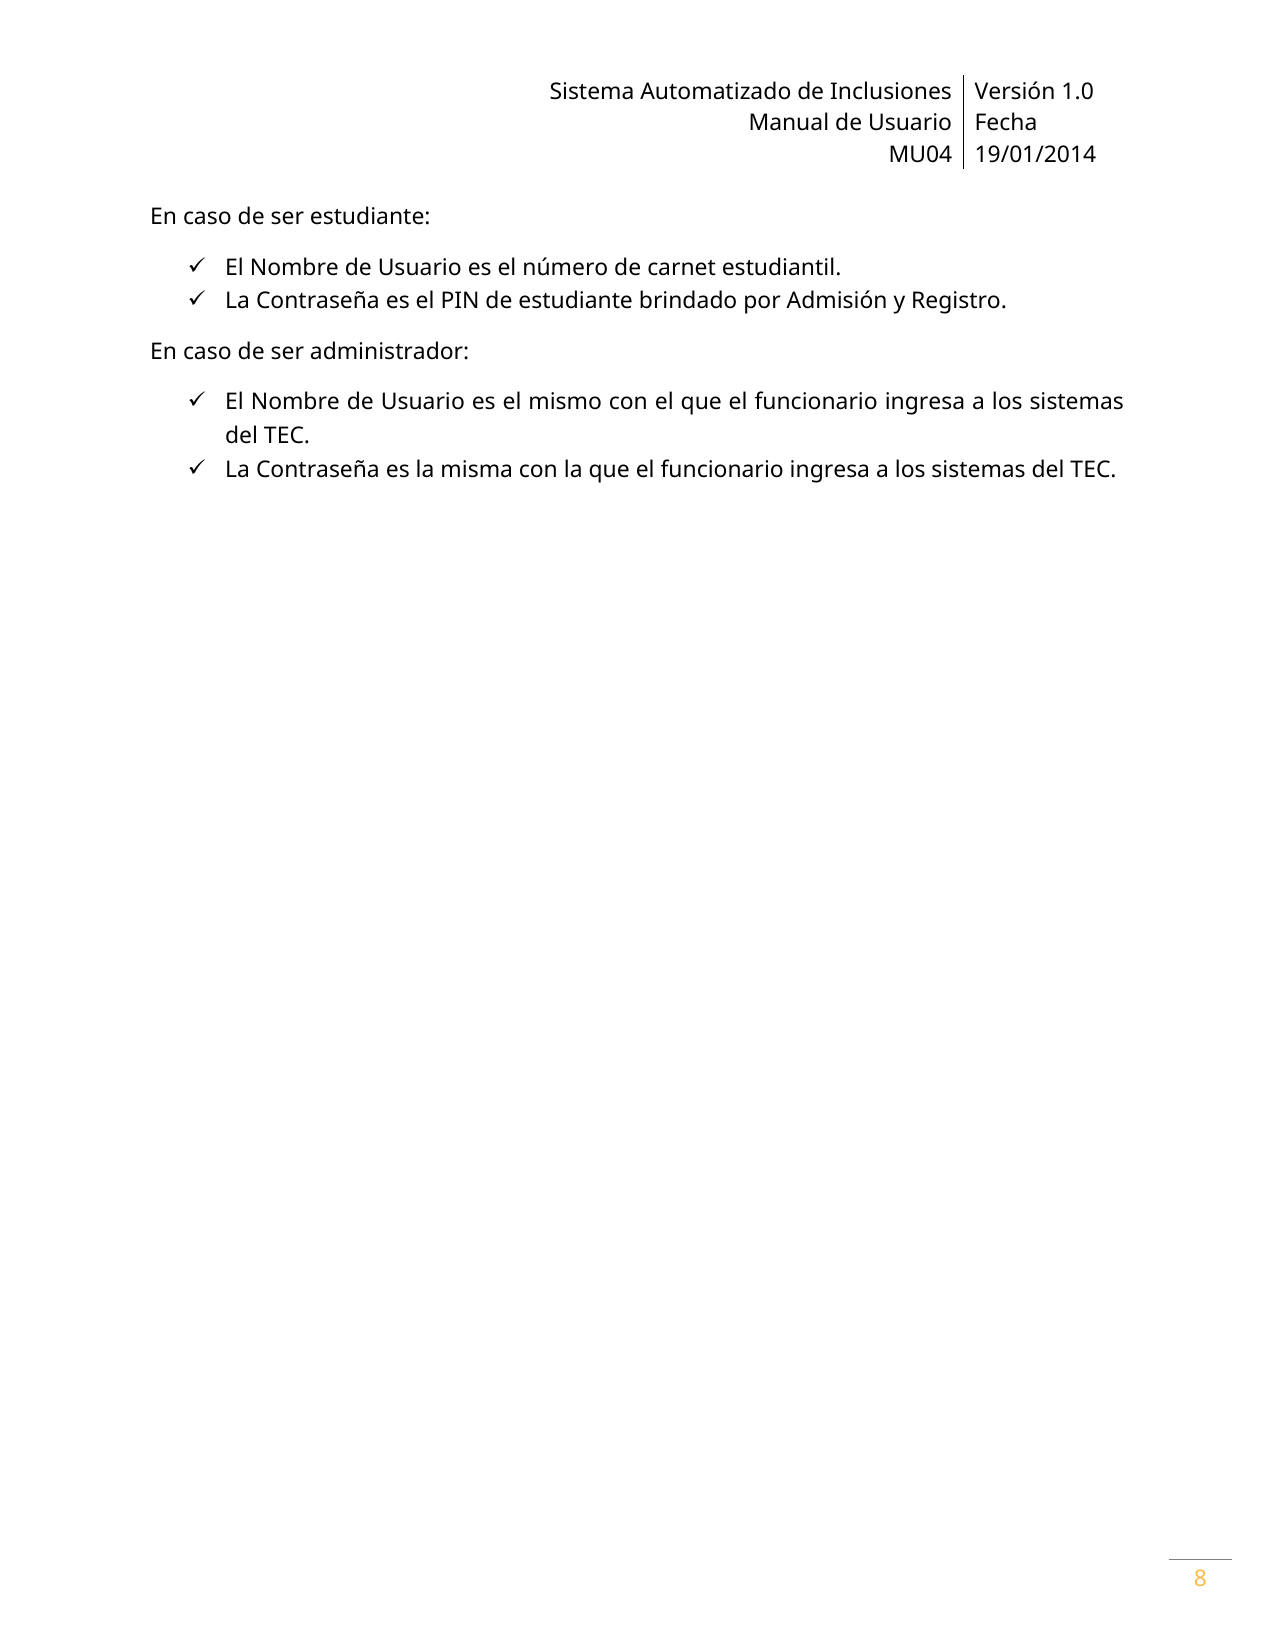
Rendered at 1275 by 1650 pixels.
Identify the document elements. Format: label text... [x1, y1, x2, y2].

text En caso de ser estudiante: [150, 200, 1125, 231]
list El Nombre de Usuario es el número de carnet estudiantil. [187, 250, 1125, 282]
text En caso de ser administrador: [150, 334, 1125, 366]
list El Nombre de Usuario es el mismo con el que el funcionario ingresa a los sistemas del TEC. [187, 385, 1125, 450]
list La Contraseña es el PIN de estudiante brindado por Admisión y Registro. [187, 284, 1125, 315]
list La Contraseña es la misma con la que el funcionario ingresa a los sistemas del TEC. [187, 452, 1125, 484]
